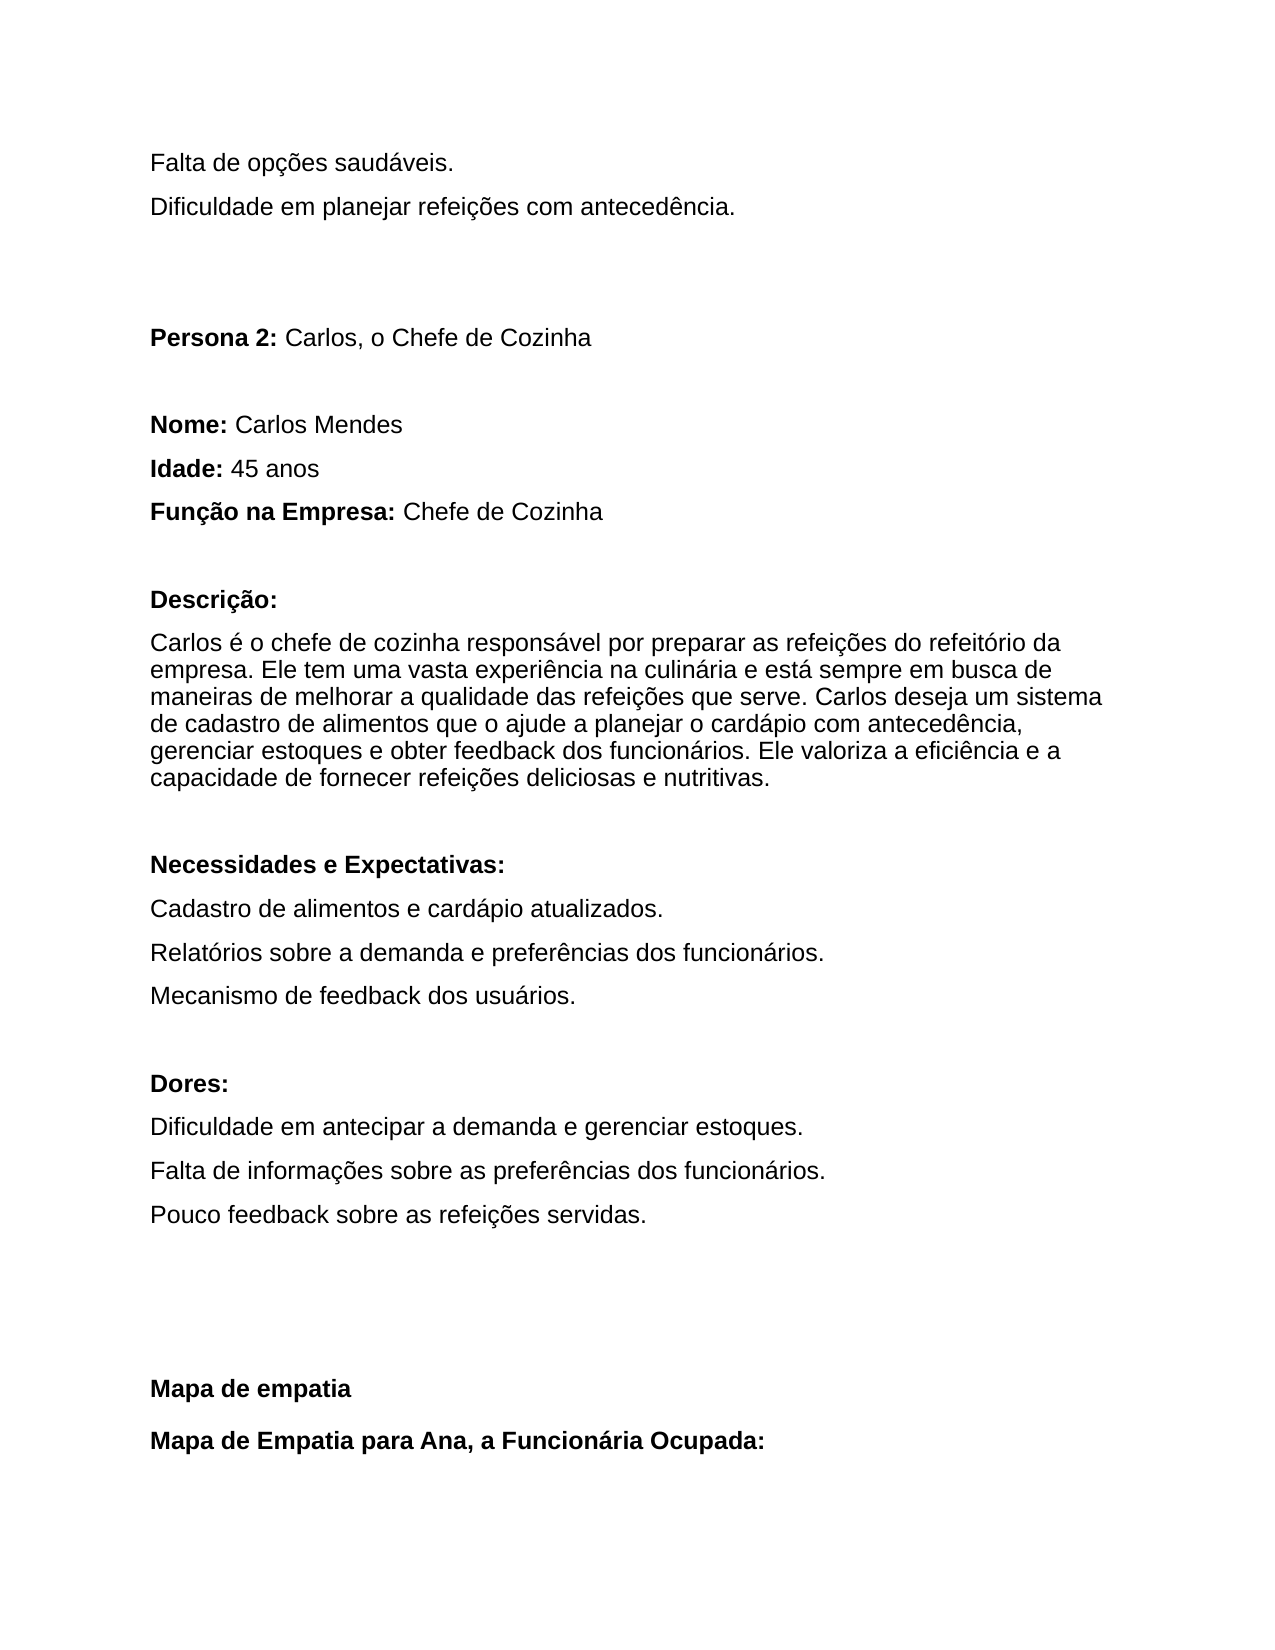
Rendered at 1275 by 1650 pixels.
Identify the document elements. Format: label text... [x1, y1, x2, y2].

text Necessidades e Expectativas: [150, 852, 1125, 879]
text Carlos é o chefe de cozinha responsável por preparar as refeições do refeitório da empresa. Ele tem uma vasta experiência na culinária e está sempre em busca de maneiras de melhorar a qualidade das refeições que serve. Carlos deseja um sistema de cadastro de alimentos que o ajude a planejar o cardápio com antecedência, gerenciar estoques e obter feedback dos funcionários. Ele valoriza a eficiência e a capacidade de fornecer refeições deliciosas e nutritivas. [150, 630, 1125, 792]
text Falta de informações sobre as preferências dos funcionários. [150, 1158, 1125, 1185]
text Dificuldade em planejar refeições com antecedência. [150, 194, 1125, 221]
text Mecanismo de feedback dos usuários. [150, 983, 1125, 1010]
text Persona 2: Carlos, o Chefe de Cozinha [150, 324, 1125, 352]
text Dificuldade em antecipar a demanda e gerenciar estoques. [150, 1114, 1125, 1141]
text Cadastro de alimentos e cardápio atualizados. [150, 896, 1125, 923]
text Mapa de empatia [150, 1376, 1125, 1403]
text Falta de opções saudáveis. [150, 150, 1125, 177]
text Idade: 45 anos [150, 456, 1125, 482]
text Função na Empresa: Chefe de Cozinha [150, 499, 1125, 526]
text Pouco feedback sobre as refeições servidas. [150, 1201, 1125, 1228]
text Dores: [150, 1071, 1125, 1097]
text Mapa de Empatia para Ana, a Funcionária Ocupada: [150, 1420, 1125, 1457]
text Nome: Carlos Mendes [150, 412, 1125, 439]
text Descrição: [150, 586, 1125, 613]
text Relatórios sobre a demanda e preferências dos funcionários. [150, 939, 1125, 967]
